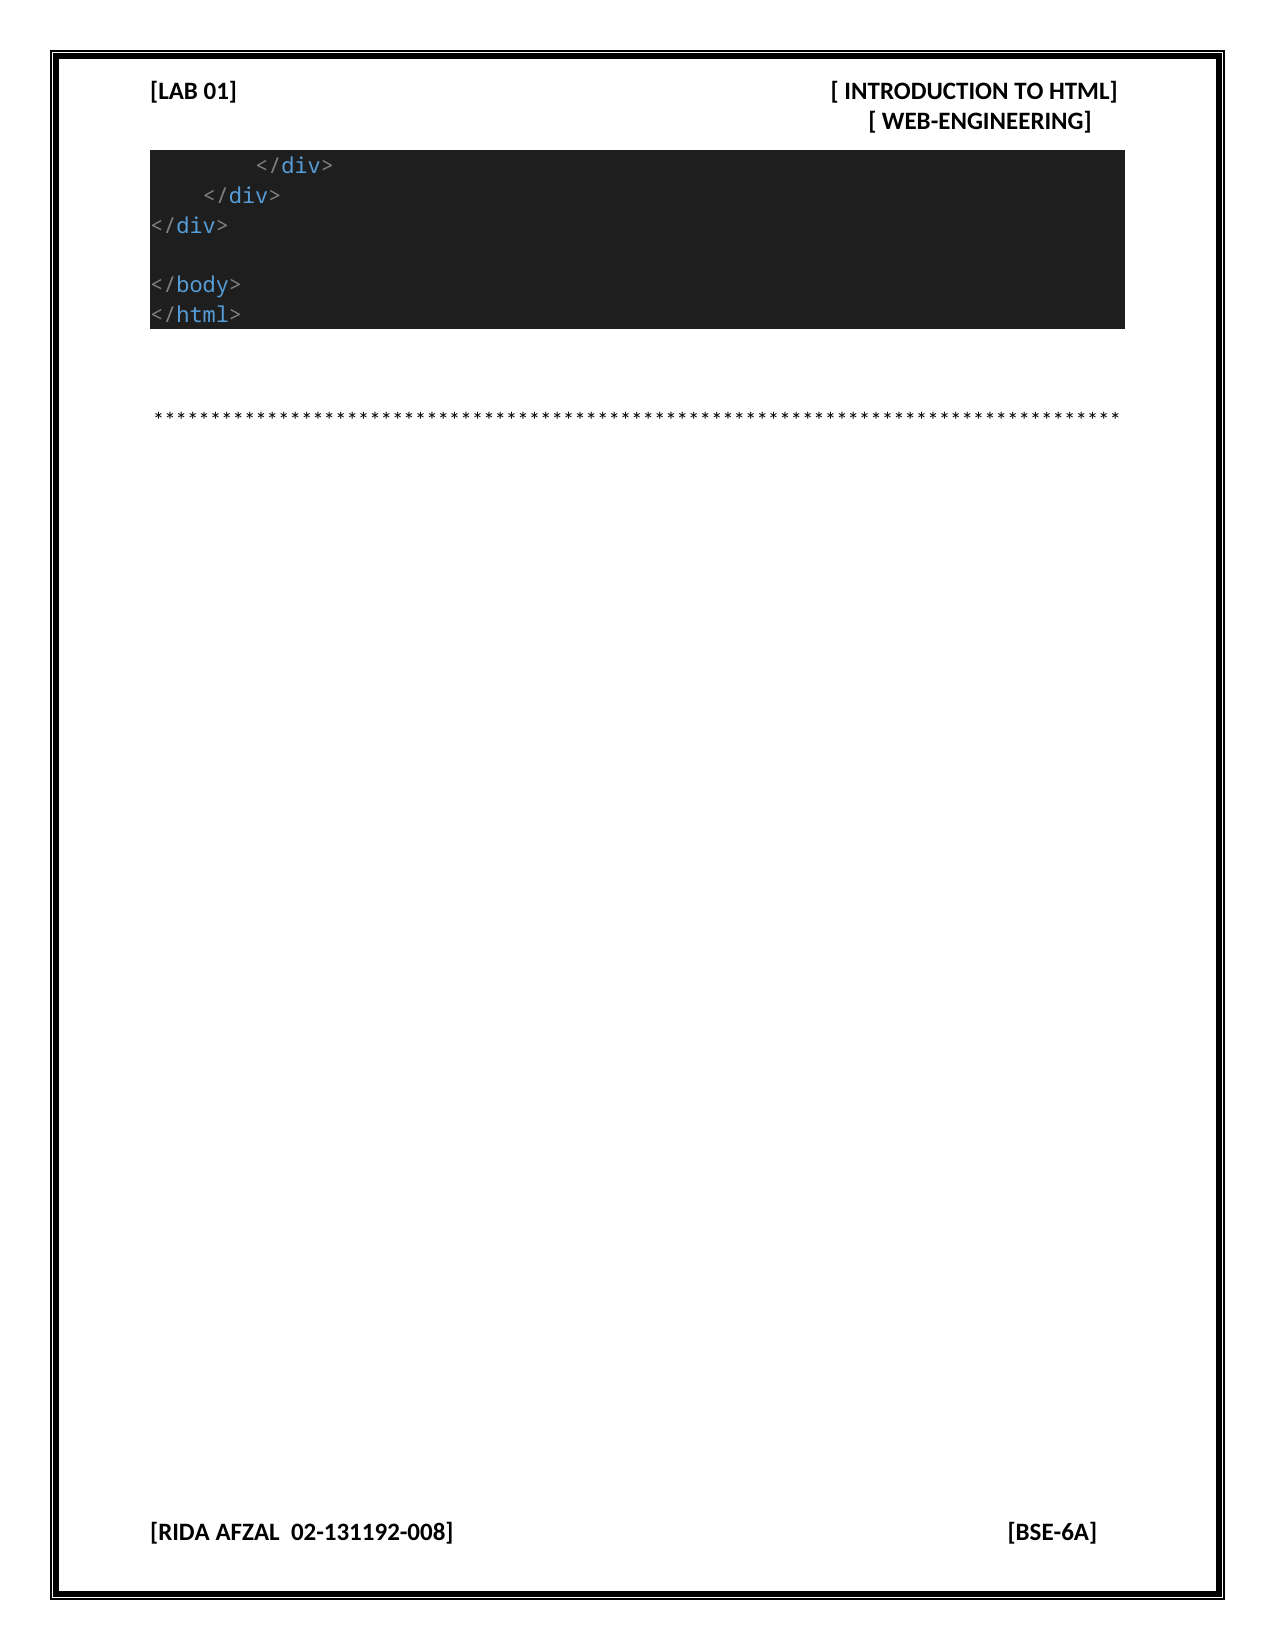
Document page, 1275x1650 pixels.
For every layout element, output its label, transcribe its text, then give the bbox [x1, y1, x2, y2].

text </div> [150, 150, 1125, 180]
text </body> [150, 269, 1125, 299]
text </div> [150, 180, 1125, 209]
text ************************************************************************************* [150, 407, 1125, 435]
text </div> [150, 209, 1125, 239]
text </html> [150, 299, 1125, 329]
